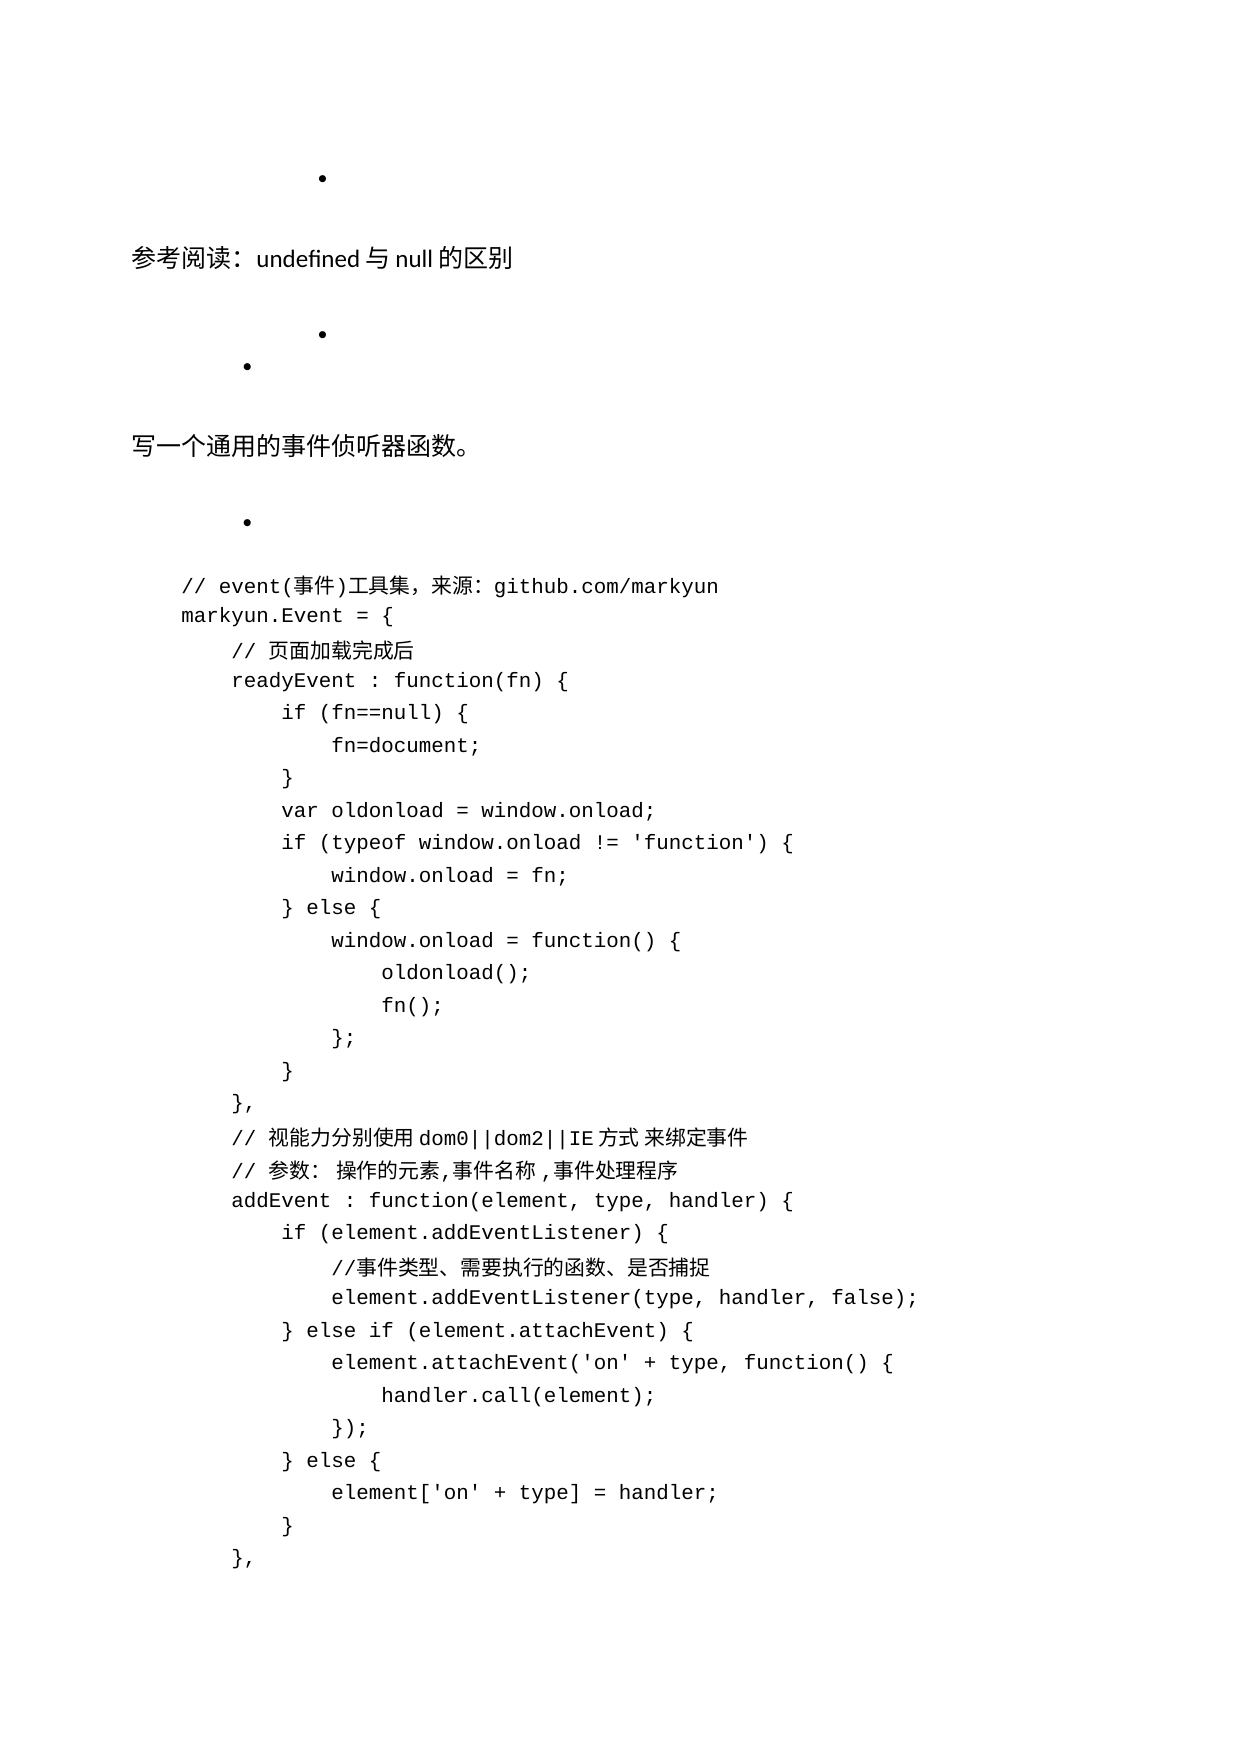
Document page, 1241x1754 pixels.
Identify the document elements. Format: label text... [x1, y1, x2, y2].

text //事件类型、需要执行的函数、是否捕捉 [131, 1250, 1194, 1283]
text if (fn==null) { [131, 698, 1194, 730]
text if (element.addEventListener) { [131, 1218, 1194, 1250]
text } else if (element.attachEvent) { [131, 1315, 1194, 1348]
text oldonload(); [131, 958, 1194, 990]
text // 视能力分别使用dom0||dom2||IE方式 来绑定事件 [131, 1120, 1194, 1153]
text // event(事件)工具集，来源：github.com/markyun [131, 568, 1194, 600]
text window.onload = function() { [131, 925, 1194, 958]
text } else { [131, 1445, 1194, 1478]
text } [131, 1055, 1194, 1088]
text } [131, 1510, 1194, 1543]
text markyun.Event = { [131, 600, 1194, 633]
text } [131, 763, 1194, 795]
text } else { [131, 893, 1194, 925]
text if (typeof window.onload != 'function') { [131, 828, 1194, 860]
text 写一个通用的事件侦听器函数。 [131, 412, 1194, 477]
text }; [131, 1023, 1194, 1055]
text addEvent : function(element, type, handler) { [131, 1185, 1194, 1218]
text element.attachEvent('on' + type, function() { [131, 1348, 1194, 1380]
text // 参数： 操作的元素,事件名称 ,事件处理程序 [131, 1153, 1194, 1185]
text fn=document; [131, 730, 1194, 763]
text element.addEventListener(type, handler, false); [131, 1283, 1194, 1315]
text fn(); [131, 990, 1194, 1023]
text // 页面加载完成后 [131, 633, 1194, 665]
text var oldonload = window.onload; [131, 795, 1194, 828]
text }, [131, 1543, 1194, 1575]
text element['on' + type] = handler; [131, 1478, 1194, 1510]
text }, [131, 1088, 1194, 1120]
text handler.call(element); [131, 1380, 1194, 1413]
text 参考阅读：undefined与null的区别 [131, 224, 1194, 289]
text readyEvent : function(fn) { [131, 665, 1194, 698]
text }); [131, 1413, 1194, 1445]
text window.onload = fn; [131, 860, 1194, 893]
